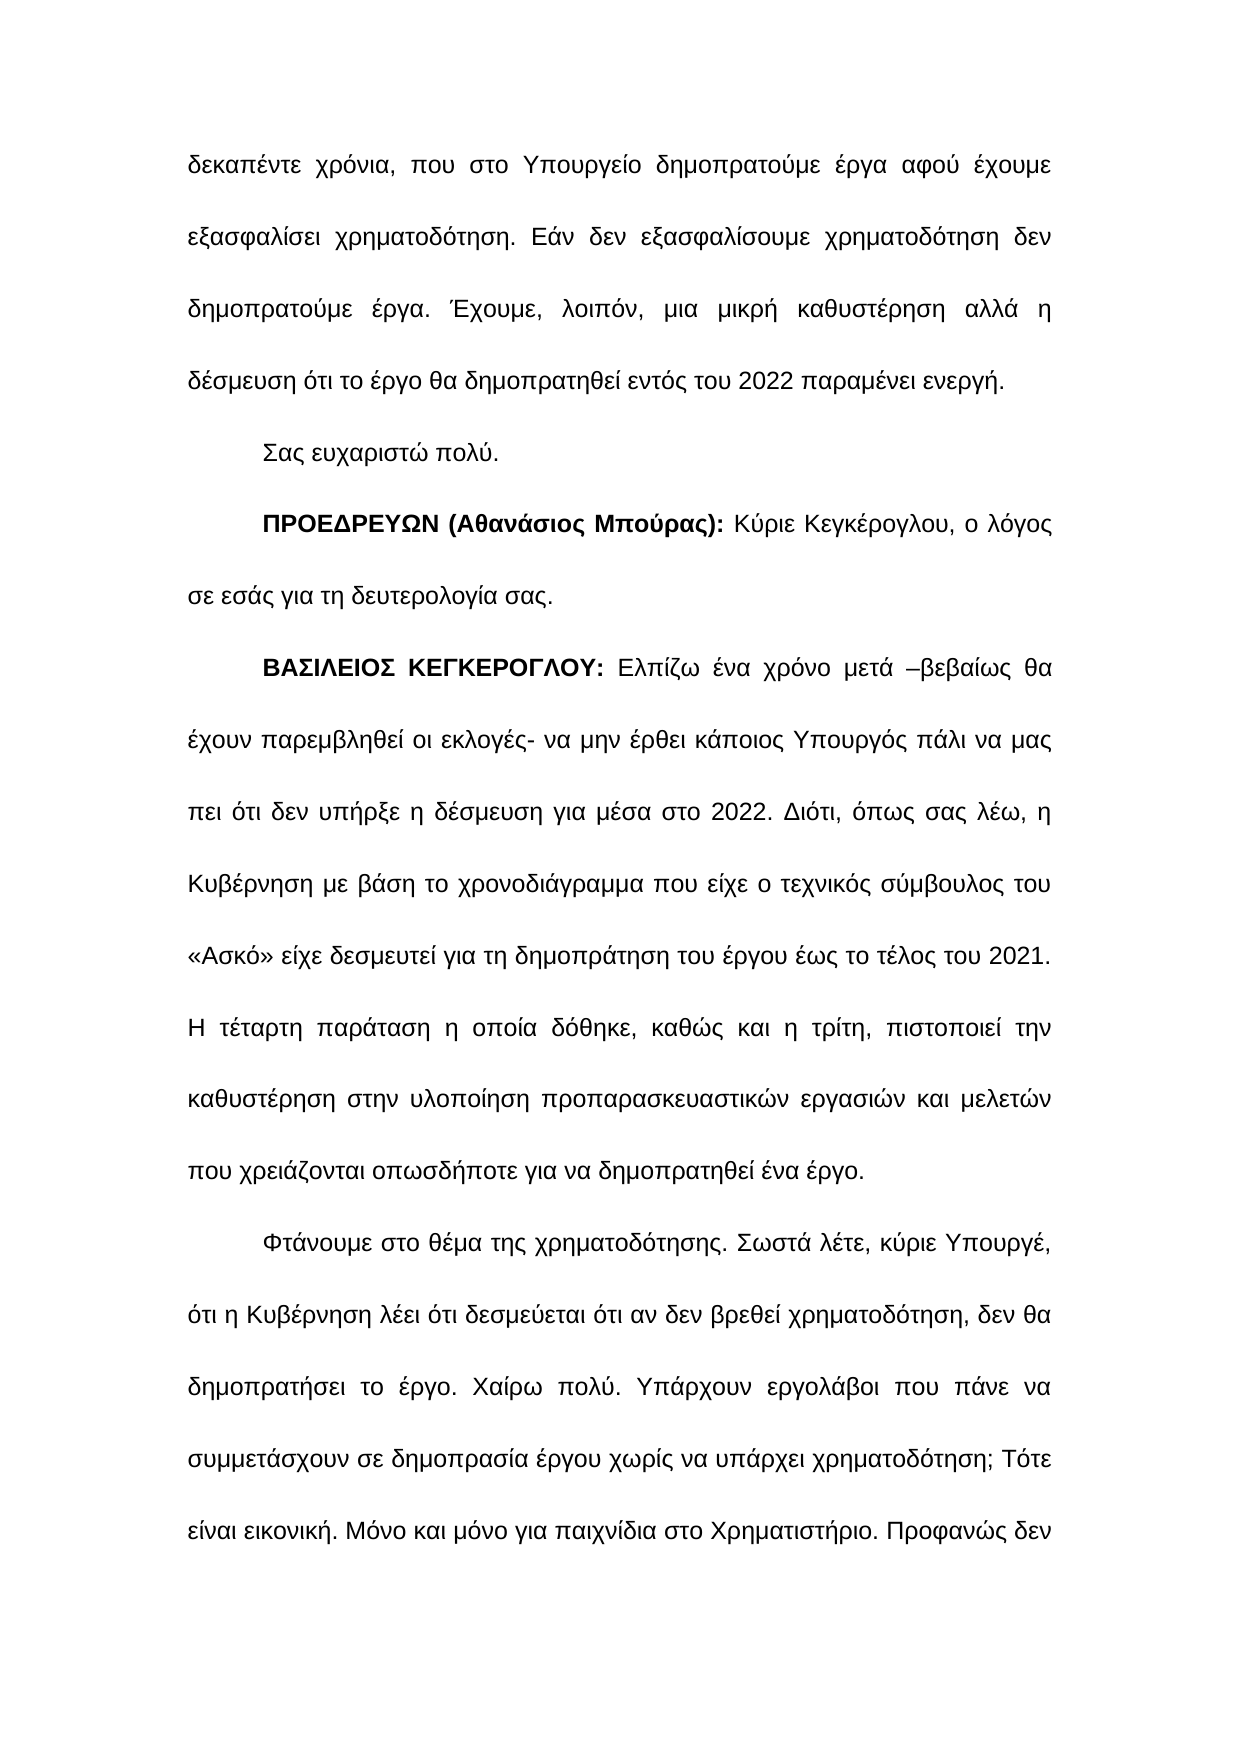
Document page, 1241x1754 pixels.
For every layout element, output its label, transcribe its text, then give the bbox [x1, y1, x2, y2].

text ΒΑΣΙΛΕΙΟΣ ΚΕΓΚΕΡΟΓΛΟΥ: Ελπίζω ένα χρόνο μετά –βεβαίως θα έχουν παρεμβληθεί οι εκλογές- να μην έρθει κάποιος Υπουργός πάλι να μας πει ότι δεν υπήρξε η δέσμευση για μέσα στο 2022. Διότι, όπως σας λέω, η Κυβέρνηση με βάση το χρονοδιάγραμμα που είχε ο τεχνικός σύμβουλος του «Ασκό» είχε δεσμευτεί για τη δημοπράτηση του έργου έως το τέλος του 2021. Η τέταρτη παράταση η οποία δόθηκε, καθώς και η τρίτη, πιστοποιεί την καθυστέρηση στην υλοποίηση προπαρασκευαστικών εργασιών και μελετών που χρειάζονται οπωσδήποτε για να δημοπρατηθεί ένα έργο. [187, 653, 1053, 1185]
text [187, 150, 1053, 394]
text ΠΡΟΕΔΡΕΥΩΝ (Αθανάσιος Μπούρας): Κύριε Κεγκέρογλου, ο λόγος σε εσάς για τη δευτερολογία σας. [187, 509, 1053, 610]
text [187, 1228, 1053, 1544]
text Σας ευχαριστώ πολύ. [187, 437, 1053, 466]
